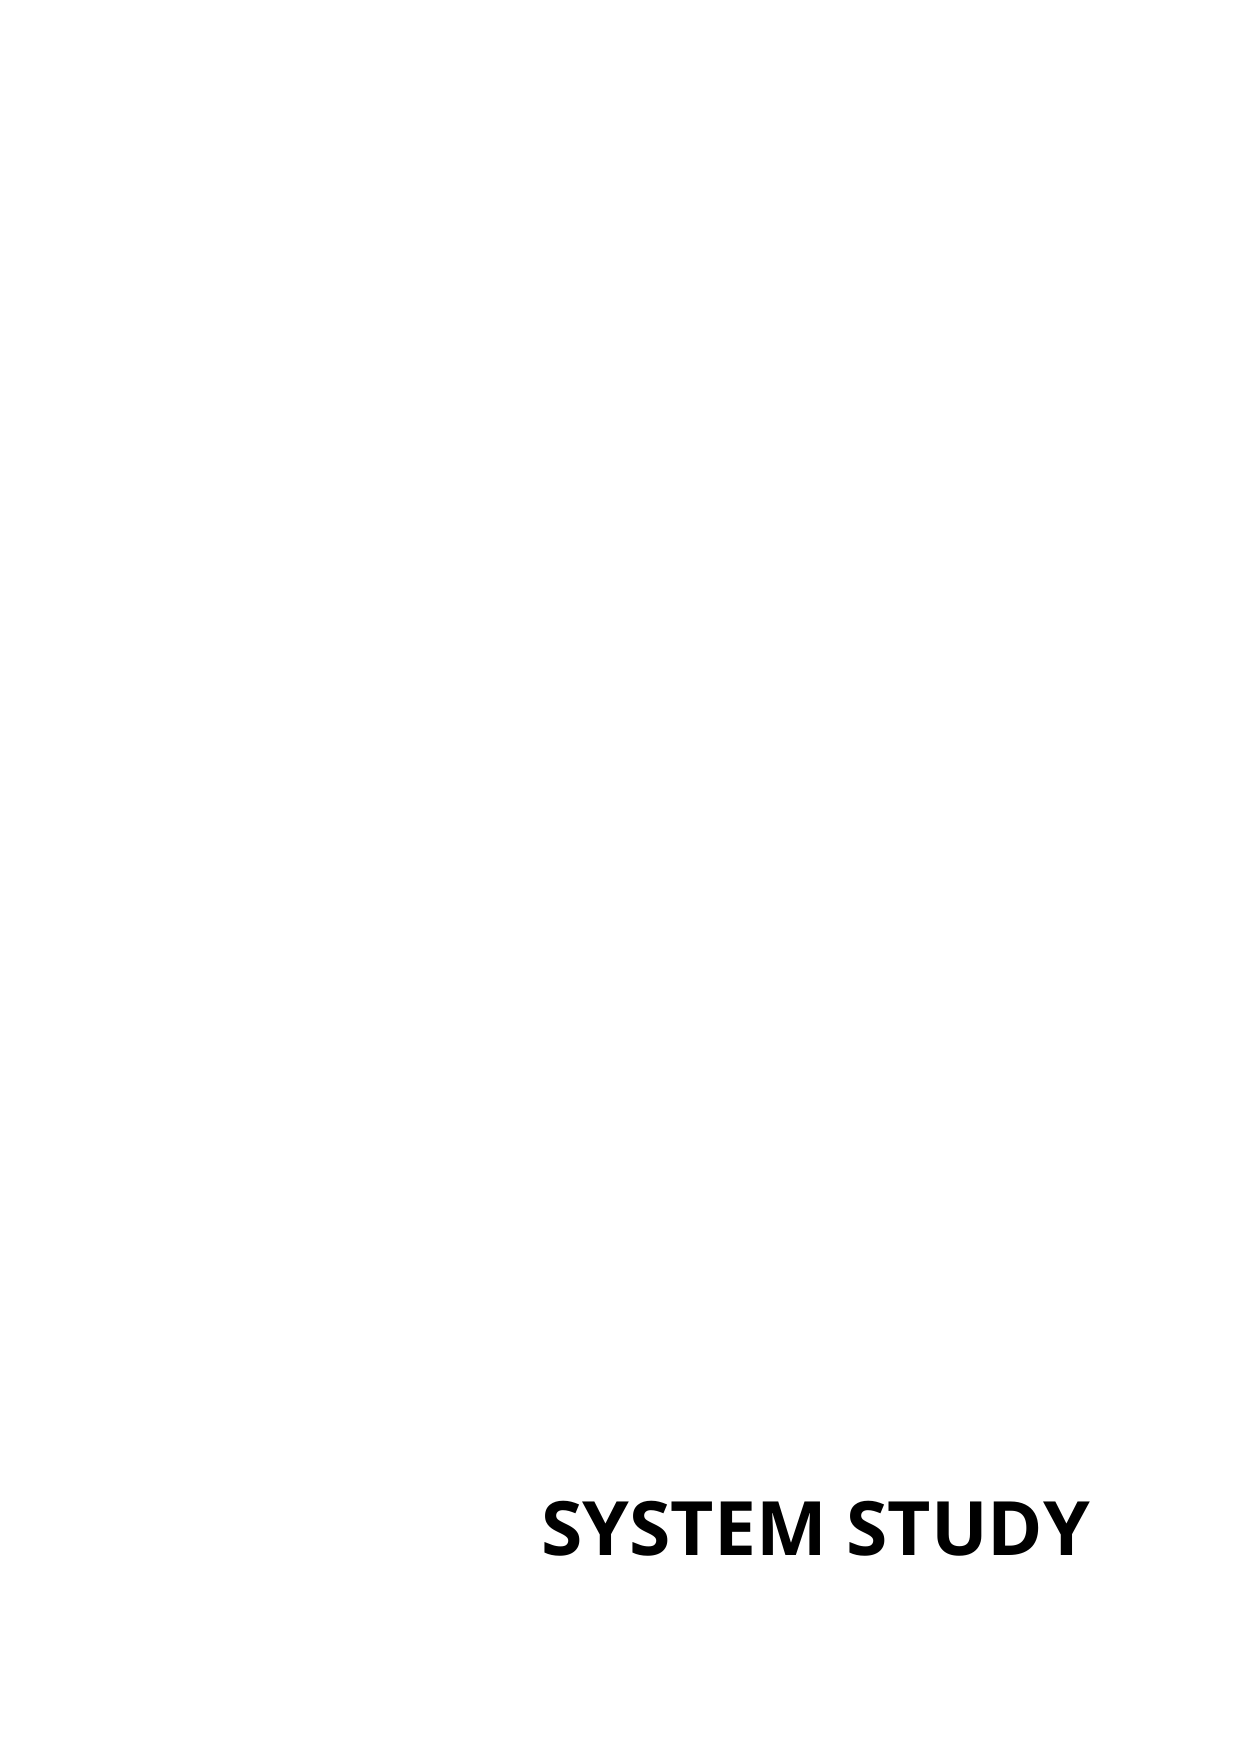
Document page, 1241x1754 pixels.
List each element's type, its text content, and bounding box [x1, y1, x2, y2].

text SYSTEM STUDY [150, 1476, 1090, 1578]
